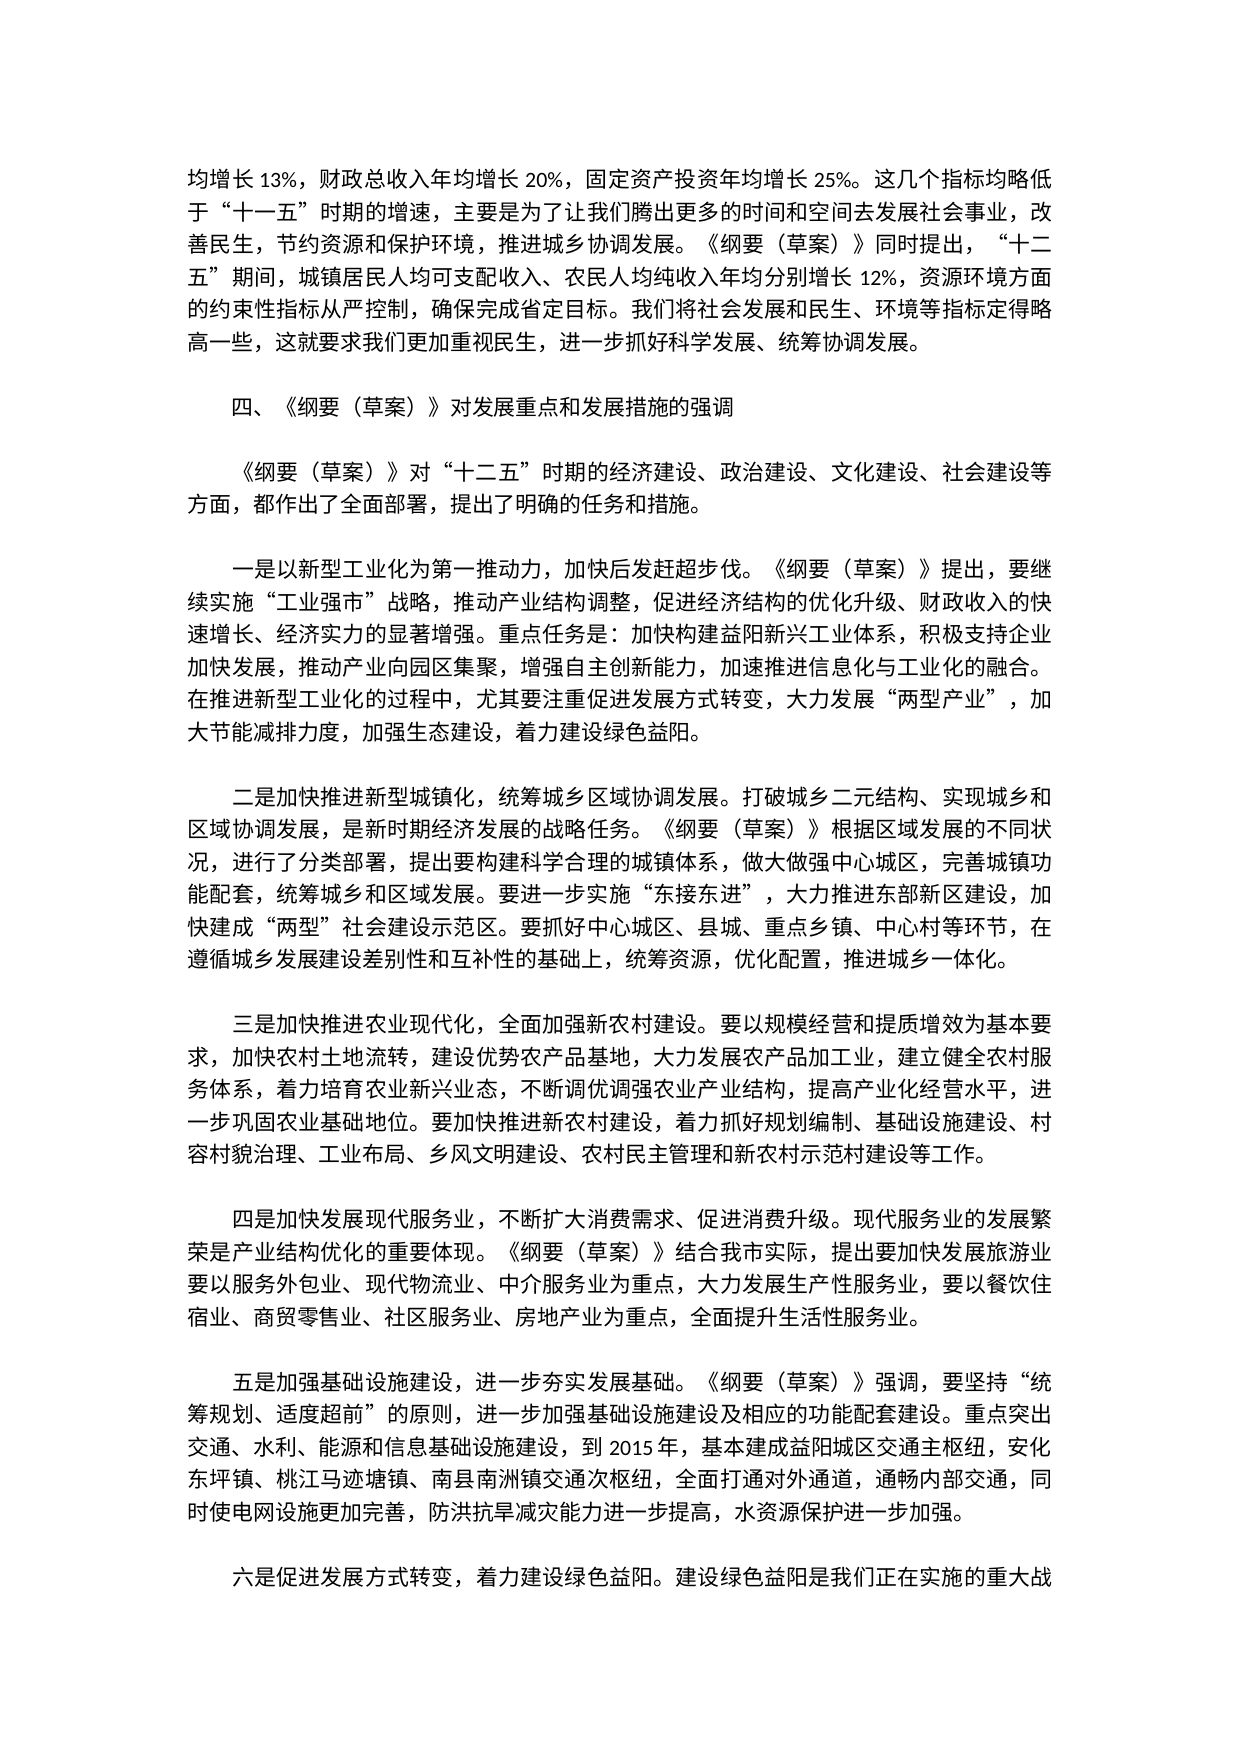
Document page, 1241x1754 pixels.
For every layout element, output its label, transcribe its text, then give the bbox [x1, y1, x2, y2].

text 四、《纲要（草案）》对发展重点和发展措施的强调 [187, 389, 1053, 422]
text 四是加快发展现代服务业，不断扩大消费需求、促进消费升级。现代服务业的发展繁荣是产业结构优化的重要体现。《纲要（草案）》结合我市实际，提出要加快发展旅游业，要以服务外包业、现代物流业、中介服务业为重点，大力发展生产性服务业，要以餐饮住宿业、商贸零售业、社区服务业、房地产业为重点，全面提升生活性服务业。 [187, 1202, 1053, 1332]
text 《纲要（草案）》对“十二五”时期的经济建设、政治建设、文化建设、社会建设等方面，都作出了全面部署，提出了明确的任务和措施。 [187, 454, 1053, 519]
text 五是加强基础设施建设，进一步夯实发展基础。《纲要（草案）》强调，要坚持“统筹规划、适度超前”的原则，进一步加强基础设施建设及相应的功能配套建设。重点突出交通、水利、能源和信息基础设施建设，到2015年，基本建成益阳城区交通主枢纽，安化东坪镇、桃江马迹塘镇、南县南洲镇交通次枢纽，全面打通对外通道，通畅内部交通，同时使电网设施更加完善，防洪抗旱减灾能力进一步提高，水资源保护进一步加强。 [187, 1364, 1053, 1527]
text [187, 162, 1053, 357]
text 一是以新型工业化为第一推动力，加快后发赶超步伐。《纲要（草案）》提出，要继续实施“工业强市”战略，推动产业结构调整，促进经济结构的优化升级、财政收入的快速增长、经济实力的显著增强。重点任务是：加快构建益阳新兴工业体系，积极支持企业加快发展，推动产业向园区集聚，增强自主创新能力，加速推进信息化与工业化的融合。在推进新型工业化的过程中，尤其要注重促进发展方式转变，大力发展“两型产业”，加大节能减排力度，加强生态建设，着力建设绿色益阳。 [187, 552, 1053, 747]
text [187, 1559, 1053, 1592]
text 三是加快推进农业现代化，全面加强新农村建设。要以规模经营和提质增效为基本要求，加快农村土地流转，建设优势农产品基地，大力发展农产品加工业，建立健全农村服务体系，着力培育农业新兴业态，不断调优调强农业产业结构，提高产业化经营水平，进一步巩固农业基础地位。要加快推进新农村建设，着力抓好规划编制、基础设施建设、村容村貌治理、工业布局、乡风文明建设、农村民主管理和新农村示范村建设等工作。 [187, 1007, 1053, 1169]
text 二是加快推进新型城镇化，统筹城乡区域协调发展。打破城乡二元结构、实现城乡和区域协调发展，是新时期经济发展的战略任务。《纲要（草案）》根据区域发展的不同状况，进行了分类部署，提出要构建科学合理的城镇体系，做大做强中心城区，完善城镇功能配套，统筹城乡和区域发展。要进一步实施“东接东进”，大力推进东部新区建设，加快建成“两型”社会建设示范区。要抓好中心城区、县城、重点乡镇、中心村等环节，在遵循城乡发展建设差别性和互补性的基础上，统筹资源，优化配置，推进城乡一体化。 [187, 779, 1053, 974]
